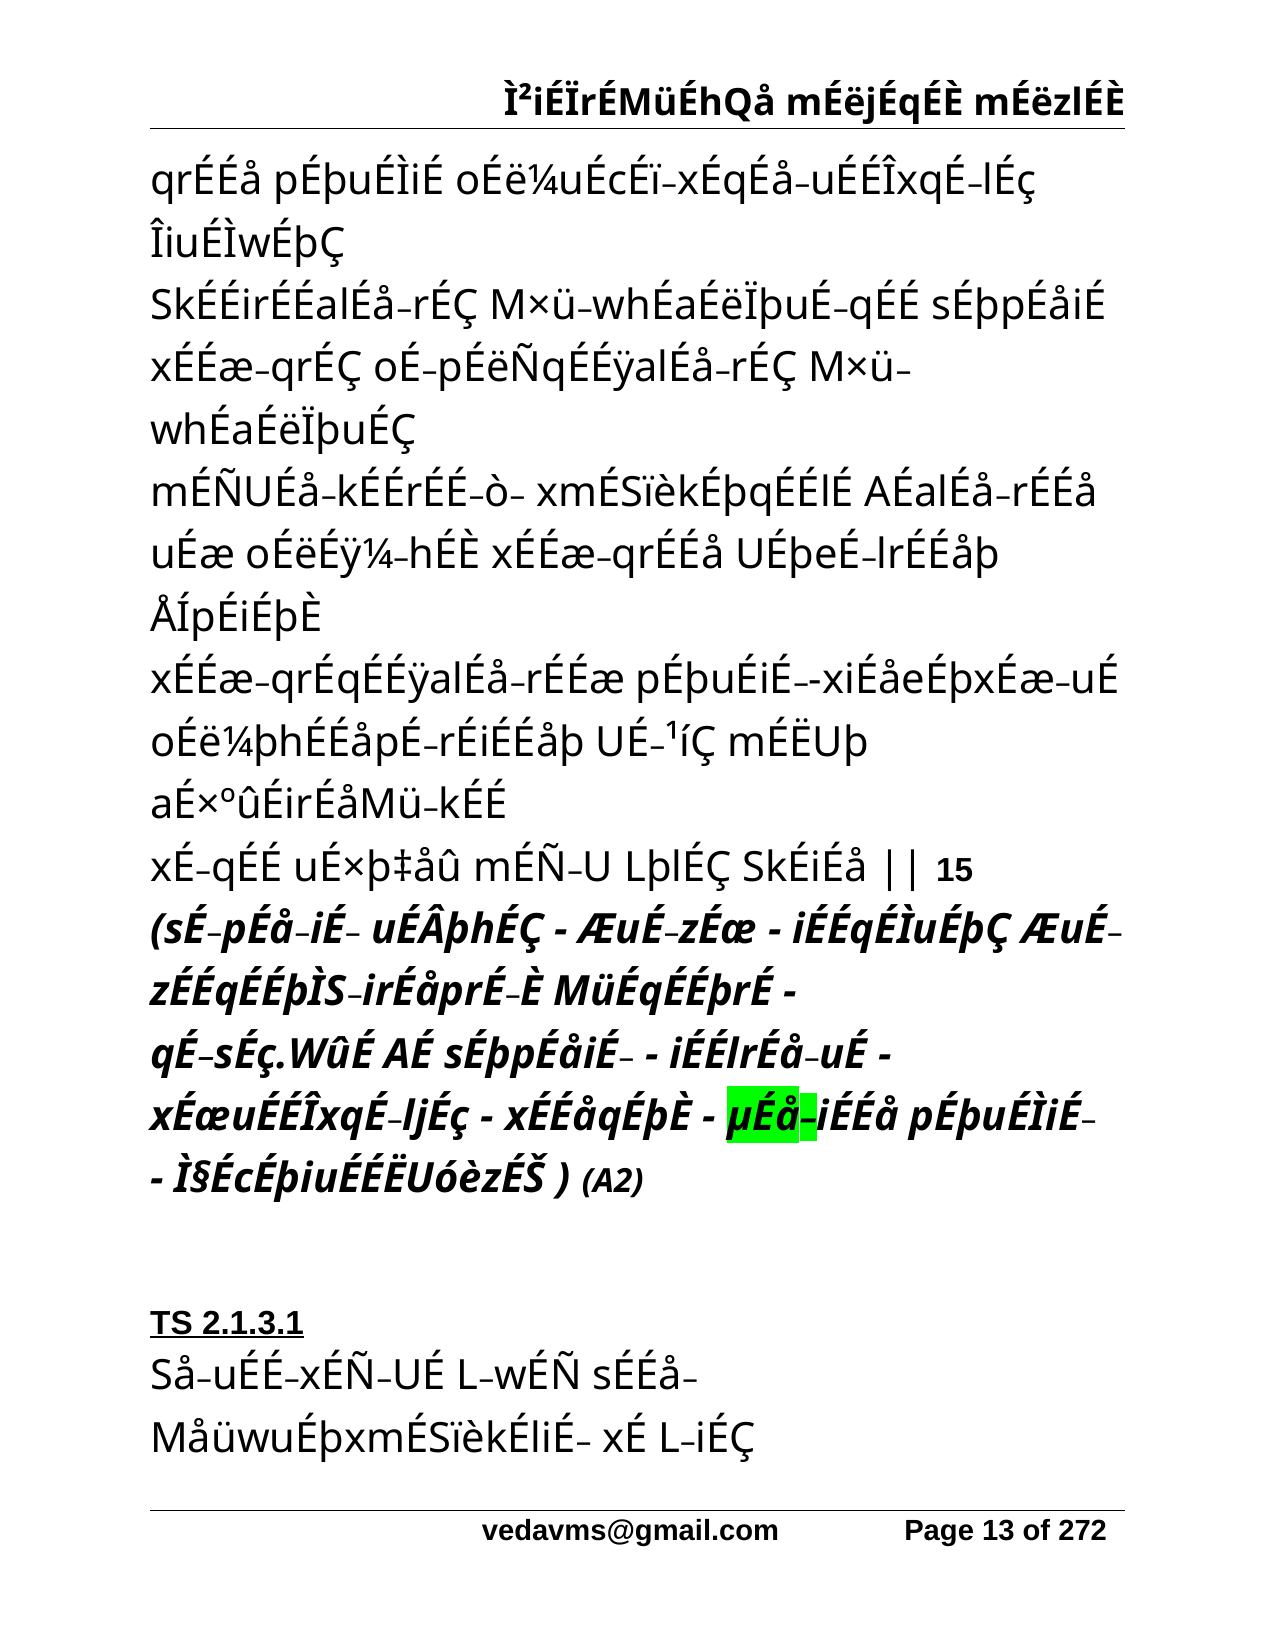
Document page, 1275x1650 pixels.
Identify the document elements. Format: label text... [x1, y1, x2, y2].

text xÉÉæ–qrÉqÉÉÿalÉå–rÉÉæ pÉþuÉiÉ–-xiÉåeÉþxÉæ–uÉ oÉë¼þhÉÉåpÉ–rÉiÉÉåþ UÉ–¹íÇ mÉËUþ aÉ×ºûÉirÉåMü–kÉÉ [150, 649, 1125, 831]
text qÉ–sÉç.WûÉ AÉ sÉþpÉåiÉ– - iÉÉlrÉå–uÉ - xÉæuÉÉÎxqÉ–ljÉç - xÉÉåqÉþÈ - µÉå–iÉÉå pÉþuÉÌiÉ– - Ì§ÉcÉþiuÉÉËUóèzÉŠ ) (A2) [150, 1023, 1125, 1205]
text TS 2.1.3.1 [150, 1303, 1158, 1341]
text SkÉÉirÉÉalÉå–rÉÇ M×ü–whÉaÉëÏþuÉ–qÉÉ sÉþpÉåiÉ xÉÉæ–qrÉÇ oÉ–pÉëÑqÉÉÿalÉå–rÉÇ M×ü–whÉaÉëÏþuÉÇ [150, 275, 1125, 456]
text xÉ–qÉÉ uÉ×þ‡åû mÉÑ–U LþlÉÇ SkÉiÉå || 15 [150, 836, 1125, 893]
text (sÉ–pÉå–iÉ– uÉÂþhÉÇ - ÆuÉ–zÉæ - iÉÉqÉÌuÉþÇ ÆuÉ–zÉÉqÉÉþÌS–irÉåprÉ–È MüÉqÉÉþrÉ - [150, 899, 1125, 1018]
text mÉÑUÉå–kÉÉrÉÉ–ò– xmÉSïèkÉþqÉÉlÉ AÉalÉå–rÉÉå uÉæ oÉëÉÿ¼–hÉÈ xÉÉæ–qrÉÉå UÉþeÉ–lrÉÉåþ ÅÍpÉiÉþÈ [150, 462, 1125, 643]
text ÂcÉþqÉå–uÉÉÎxqÉþlÉç SkÉÉÌiÉ oÉ–pÉëÑÈ xÉÉæ–qrÉÉå pÉþuÉÌiÉ oÉë¼uÉcÉï–xÉqÉå–uÉÉÎxqÉ–lÉç ÎiuÉÌwÉþÇ [150, 150, 1125, 269]
text Så–uÉÉ–xÉÑ–UÉ L–wÉÑ sÉÉå–MåüwuÉþxmÉSïèkÉliÉ– xÉ L–iÉÇ ÆÌuÉwhÉÑþuÉÉïqÉ–lÉqÉþmÉzrÉ–iÉç [150, 1345, 1125, 1464]
